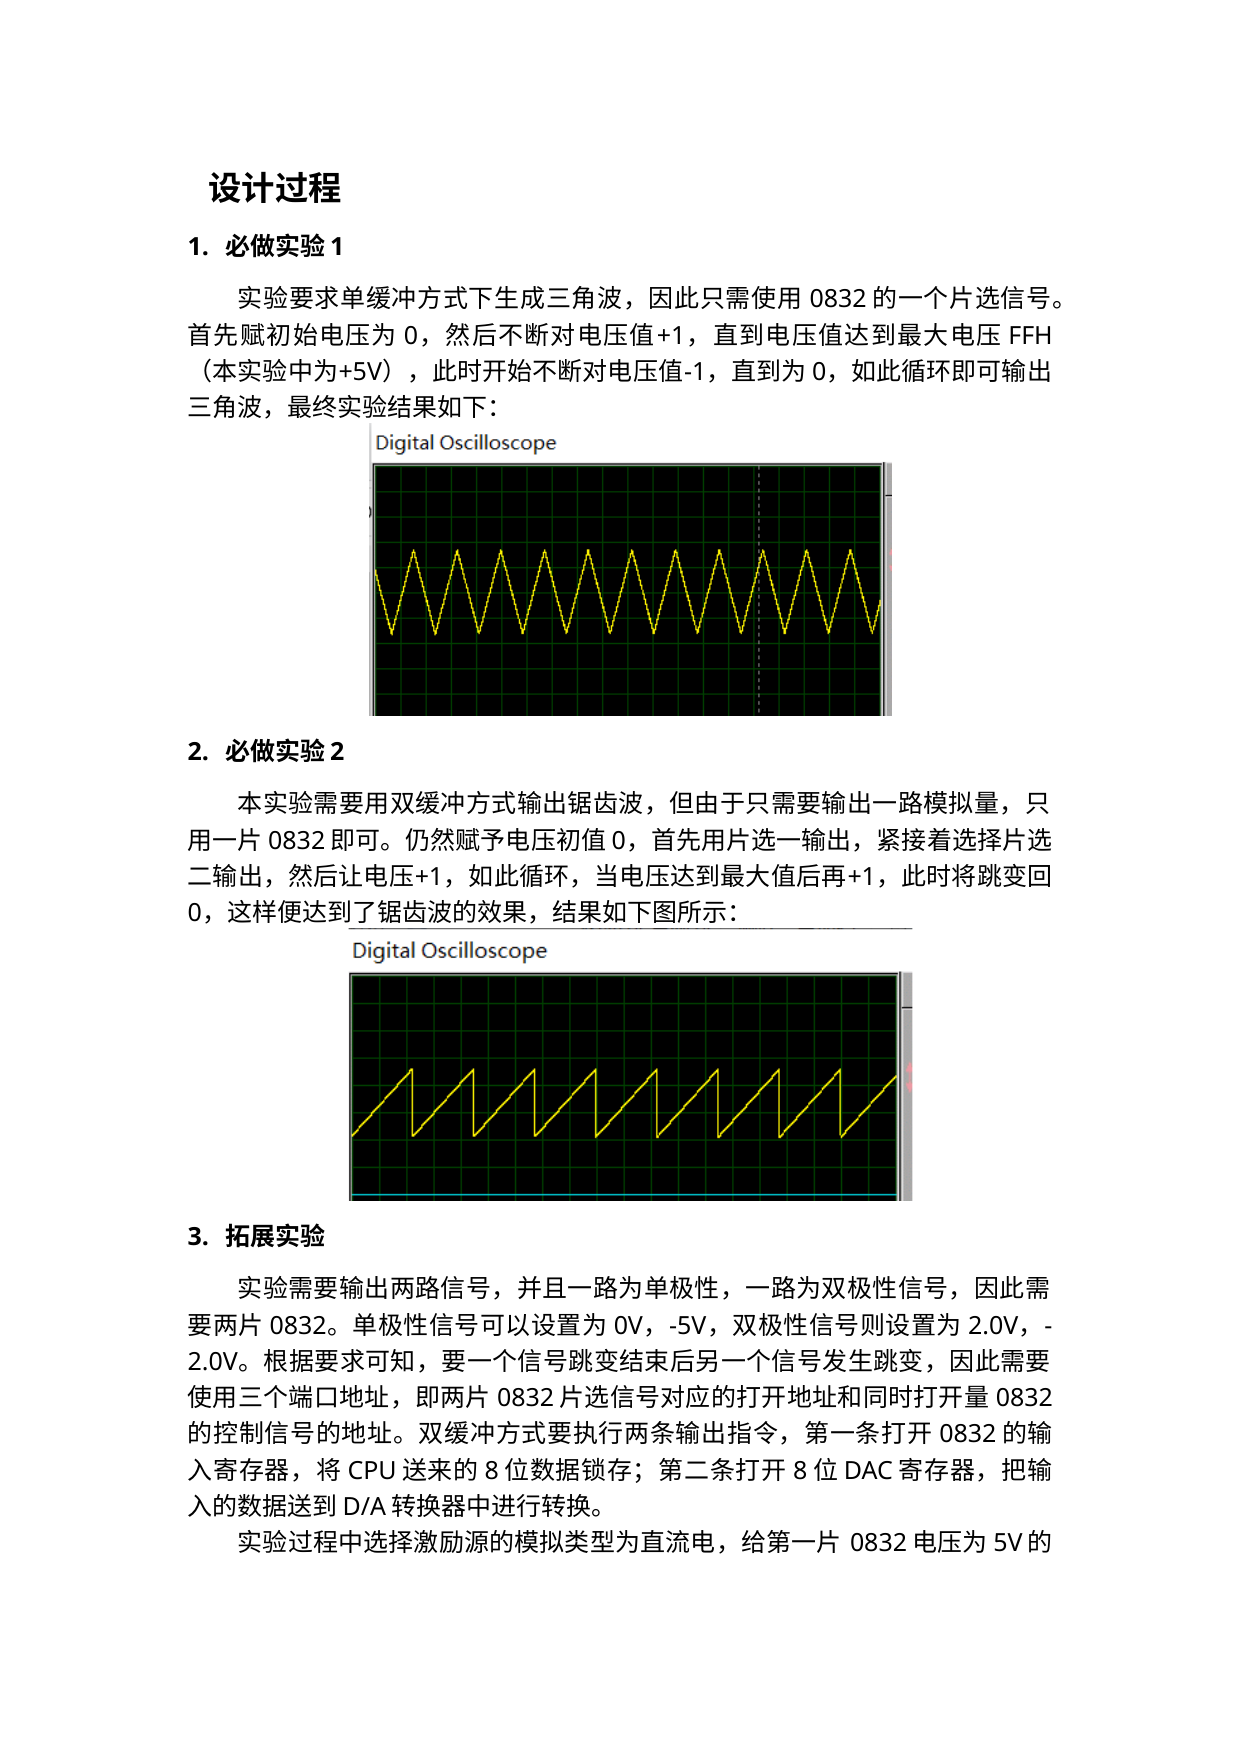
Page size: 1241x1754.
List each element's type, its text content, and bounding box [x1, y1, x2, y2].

text 实验需要输出两路信号，并且一路为单极性，一路为双极性信号，因此需要两片0832。单极性信号可以设置为0V，-5V，双极性信号则设置为2.0V，-2.0V。根据要求可知，要一个信号跳变结束后另一个信号发生跳变，因此需要使用三个端口地址，即两片0832片选信号对应的打开地址和同时打开量0832的控制信号的地址。双缓冲方式要执行两条输出指令，第一条打开0832的输入寄存器，将CPU送来的8位数据锁存；第二条打开8位DAC寄存器，把输入的数据送到D/A转换器中进行转换。 [187, 1269, 1053, 1523]
picture [369, 423, 892, 716]
picture [348, 928, 913, 1201]
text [187, 1523, 1053, 1559]
list 拓展实验 [187, 1216, 1053, 1253]
list 必做实验2 [187, 731, 1053, 768]
text 本实验需要用双缓冲方式输出锯齿波，但由于只需要输出一路模拟量，只用一片0832即可。仍然赋予电压初值0，首先用片选一输出，紧接着选择片选二输出，然后让电压+1，如此循环，当电压达到最大值后再+1，此时将跳变回0，这样便达到了锯齿波的效果，结果如下图所示： [187, 784, 1053, 929]
subtitle 设计过程 [187, 162, 1053, 210]
list 必做实验1 [187, 226, 1053, 263]
text 实验要求单缓冲方式下生成三角波，因此只需使用0832的一个片选信号。首先赋初始电压为0，然后不断对电压值+1，直到电压值达到最大电压FFH（本实验中为+5V），此时开始不断对电压值-1，直到为0，如此循环即可输出三角波，最终实验结果如下： [187, 279, 1053, 424]
